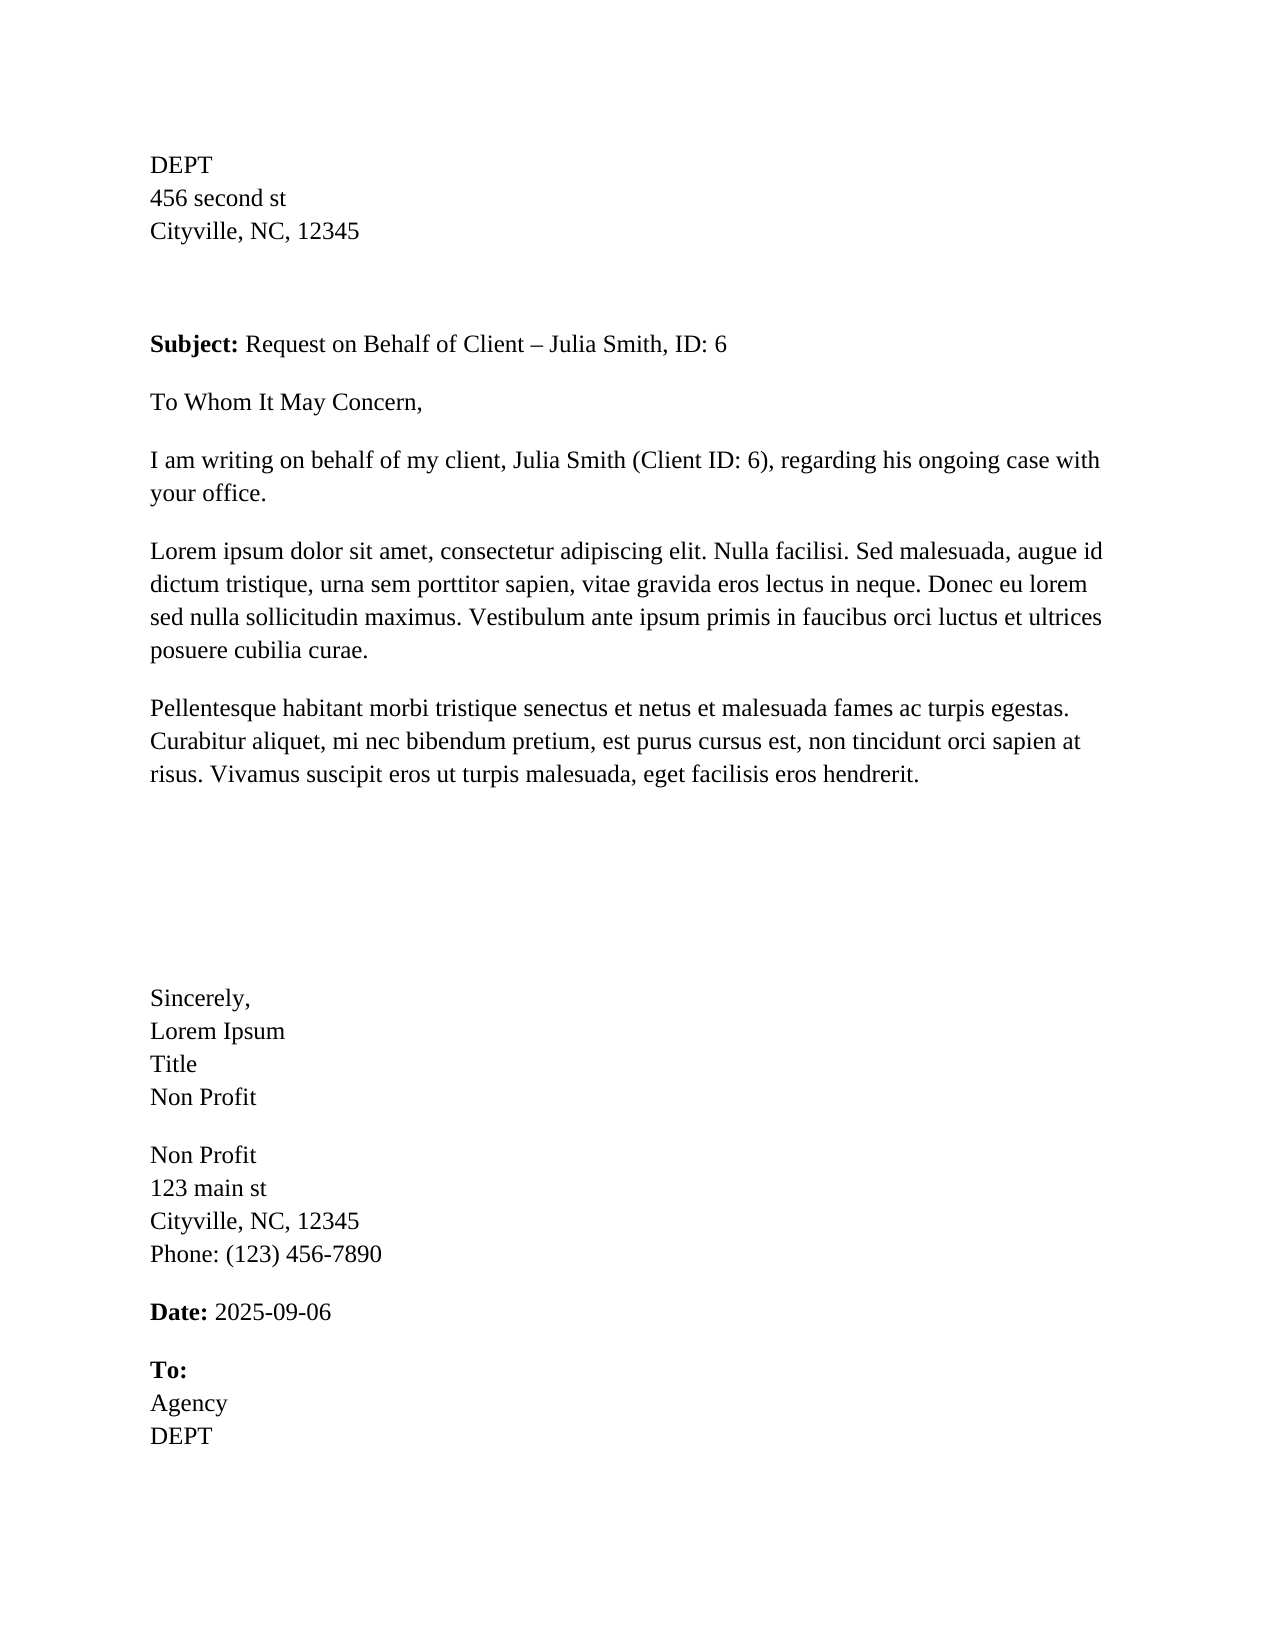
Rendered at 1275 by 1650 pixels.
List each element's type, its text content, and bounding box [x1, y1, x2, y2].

text Subject: Request on Behalf of Client – Julia Smith, ID: 6 [150, 329, 1125, 358]
text Non Profit 123 main st Cityville, NC, 12345 Phone: (123) 456-7890 [150, 1140, 1125, 1268]
text To Whom It May Concern, [150, 387, 1125, 416]
text Sincerely, Lorem Ipsum Title Non Profit [150, 983, 1125, 1111]
text Lorem ipsum dolor sit amet, consectetur adipiscing elit. Nulla facilisi. Sed malesuada, augue id dictum tristique, urna sem porttitor sapien, vitae gravida eros lectus in neque. Donec eu lorem sed nulla sollicitudin maximus. Vestibulum ante ipsum primis in faucibus orci luctus et ultrices posuere cubilia curae. [150, 536, 1125, 664]
text Date: 2025-09-06 [150, 1297, 1125, 1326]
text To: Agency DEPT 456 second st Cityville, NC, 12345 [150, 1355, 1125, 1450]
text Pellentesque habitant morbi tristique senectus et netus et malesuada fames ac turpis egestas. Curabitur aliquet, mi nec bibendum pretium, est purus cursus est, non tincidunt orci sapien at risus. Vivamus suscipit eros ut turpis malesuada, eget facilisis eros hendrerit. [150, 693, 1125, 788]
text I am writing on behalf of my client, Julia Smith (Client ID: 6), regarding his ongoing case with your office. [150, 445, 1125, 507]
text To: Agency DEPT 456 second st Cityville, NC, 12345 [150, 150, 1125, 245]
